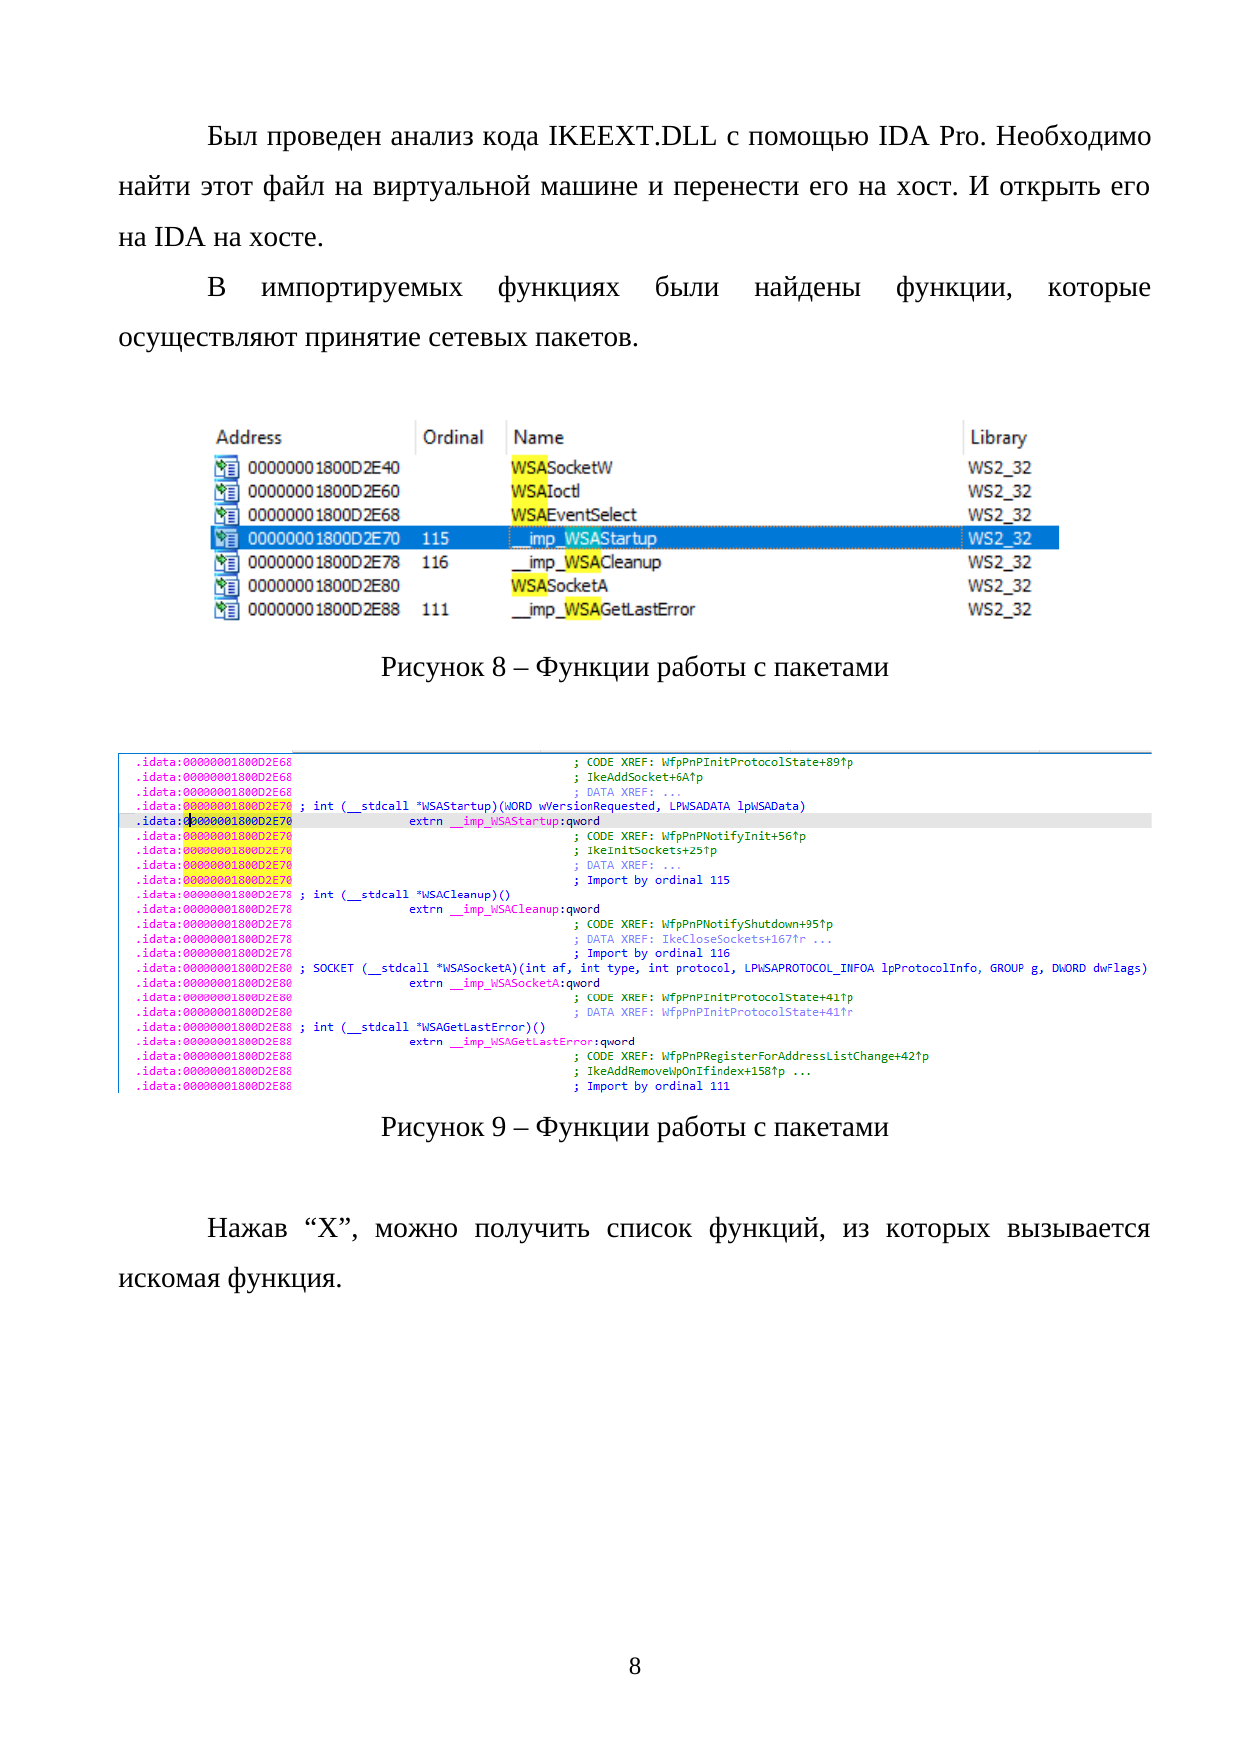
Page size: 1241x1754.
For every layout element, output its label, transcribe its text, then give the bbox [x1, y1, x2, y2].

text Был проведен анализ кода IKEEXT.DLL с помощью IDA Pro. Необходимо найти этот файл на виртуальной машине и перенести его на хост. И открыть его на IDA на хосте. [118, 118, 1152, 252]
text Нажав “X”, можно получить список функций, из которых вызывается искомая функция. [118, 1210, 1152, 1294]
text В импортируемых функциях были найдены функции, которые осуществляют принятие сетевых пакетов. [118, 269, 1152, 353]
picture [118, 750, 1152, 1093]
picture [210, 420, 1060, 633]
